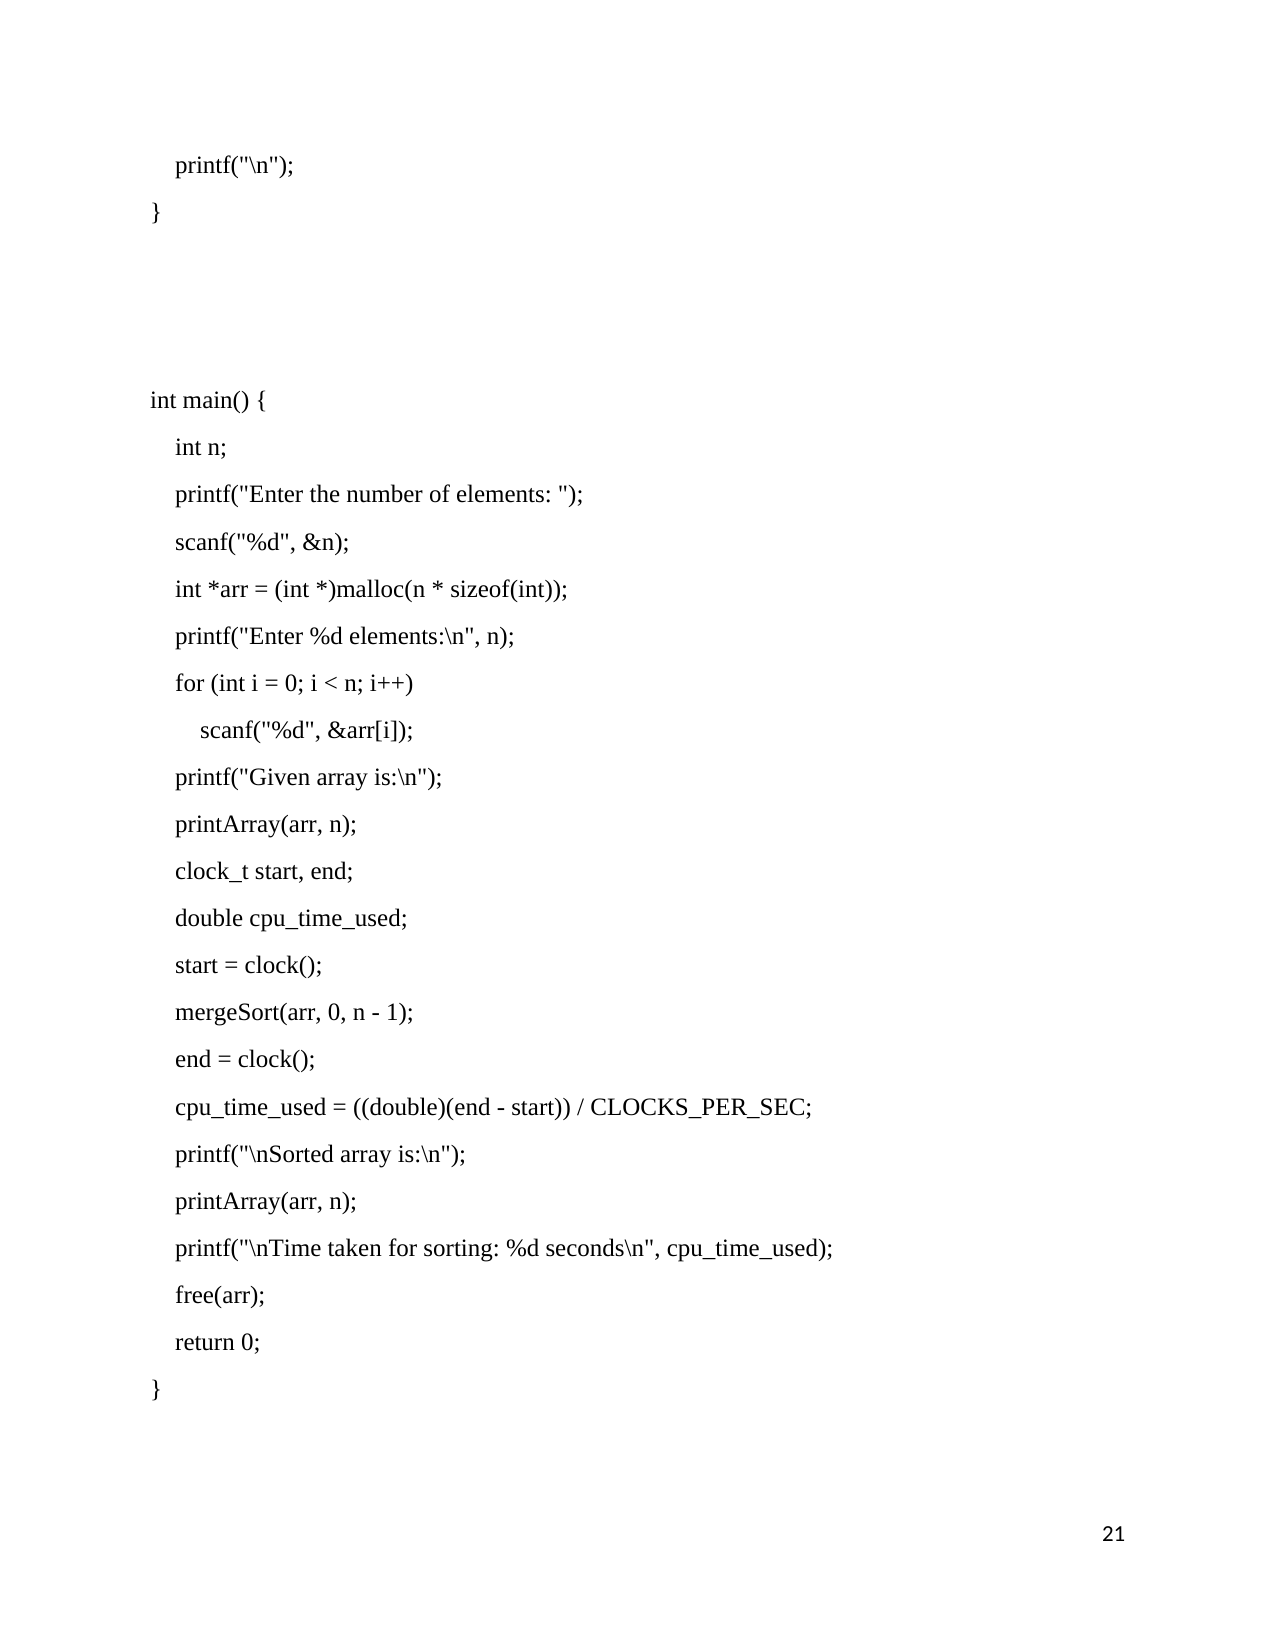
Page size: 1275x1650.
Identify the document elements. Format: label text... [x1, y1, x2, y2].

text int main() { [150, 385, 1125, 414]
text printf("\nTime taken for sorting: %d seconds\n", cpu_time_used); [150, 1233, 1125, 1262]
text } [150, 1374, 1125, 1403]
text printf("Enter %d elements:\n", n); [150, 621, 1125, 649]
text clock_t start, end; [150, 856, 1125, 885]
text printf("Given array is:\n"); [150, 762, 1125, 791]
text printf("Enter the number of elements: "); [150, 479, 1125, 508]
text int *arr = (int *)malloc(n * sizeof(int)); [150, 574, 1125, 602]
text double cpu_time_used; [150, 903, 1125, 932]
text cpu_time_used = ((double)(end - start)) / CLOCKS_PER_SEC; [150, 1092, 1125, 1120]
text scanf("%d", &arr[i]); [150, 715, 1125, 744]
text } [150, 197, 1125, 226]
text printf("\nSorted array is:\n"); [150, 1139, 1125, 1167]
text for (int i = 0; i < n; i++) [150, 668, 1125, 697]
text printf("\n"); [150, 150, 1125, 179]
text int n; [150, 432, 1125, 461]
text end = clock(); [150, 1044, 1125, 1073]
text printArray(arr, n); [150, 809, 1125, 838]
text scanf("%d", &n); [150, 527, 1125, 555]
text printArray(arr, n); [150, 1186, 1125, 1214]
text free(arr); [150, 1280, 1125, 1309]
text mergeSort(arr, 0, n - 1); [150, 997, 1125, 1026]
text start = clock(); [150, 950, 1125, 979]
text return 0; [150, 1327, 1125, 1356]
